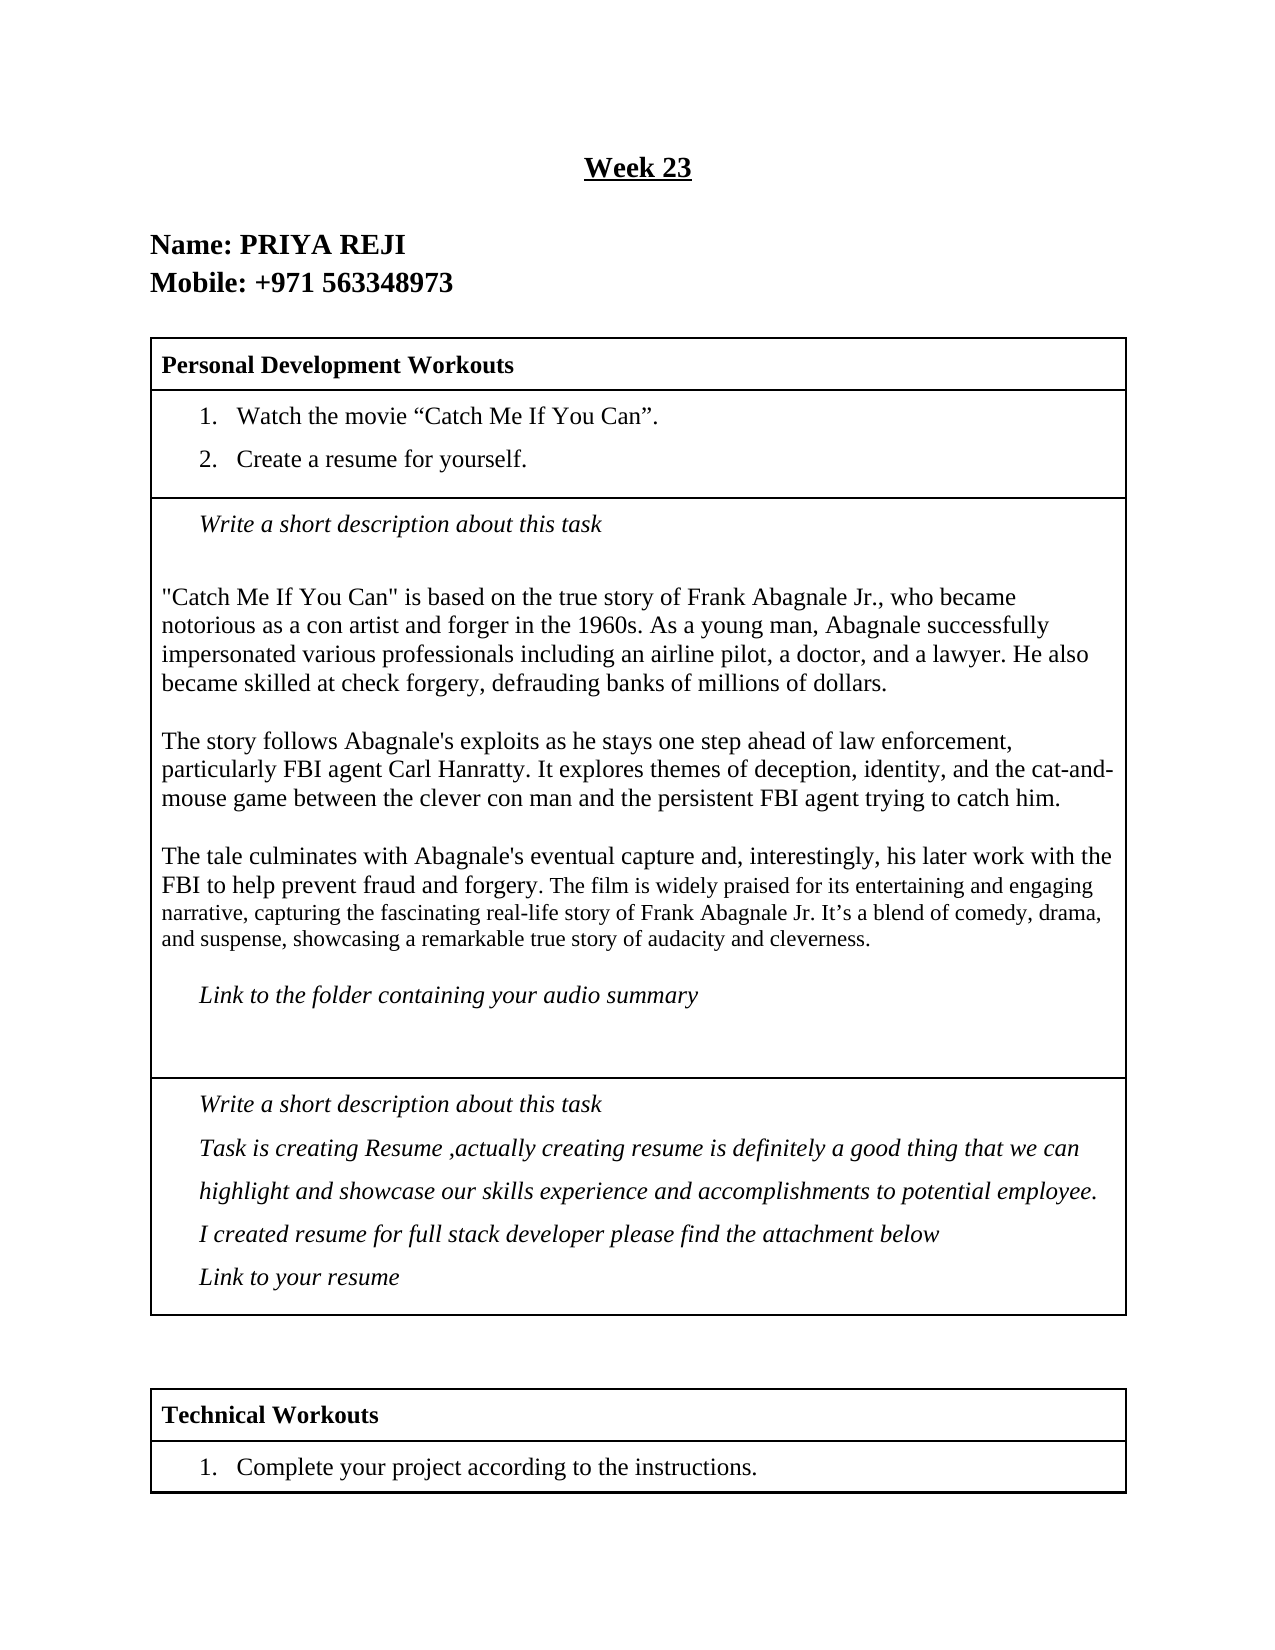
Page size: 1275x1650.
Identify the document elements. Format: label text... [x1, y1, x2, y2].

table_cell Write a short description about this task "Catch Me If You Can" is based on the true story of Frank Abagnale Jr., who became notorious as a con artist and forger in the 1960s. As a young man, Abagnale successfully impersonated various professionals including an airline pilot, a doctor, and a lawyer. He also became skilled at check forgery, defrauding banks of millions of dollars. The story follows Abagnale's exploits as he stays one step ahead of law enforcement, particularly FBI agent Carl Hanratty. It explores themes of deception, identity, and the cat-and-mouse game between the clever con man and the persistent FBI agent trying to catch him. The tale culminates with Abagnale's eventual capture and, interestingly, his later work with the FBI to help prevent fraud and forgery. The film is widely praised for its entertaining and engaging narrative, capturing the fascinating real-life story of Frank Abagnale Jr. It’s a blend of comedy, drama, and suspense, showcasing a remarkable true story of audacity and cleverness. Link to the folder containing your audio summary [152, 499, 1125, 1077]
table_header Technical Workouts [152, 1390, 1125, 1440]
text Name: PRIYA REJI [150, 227, 1125, 261]
table_cell Watch the movie “Catch Me If You Can”. Create a resume for yourself. [152, 391, 1125, 497]
table_header Personal Development Workouts [152, 339, 1125, 389]
text Mobile: +971 563348973 [150, 266, 1125, 299]
table_cell Write a short description about this task Task is creating Resume ,actually creating resume is definitely a good thing that we can highlight and showcase our skills experience and accomplishments to potential employee. I created resume for full stack developer please find the attachment below Link to your resume [152, 1079, 1125, 1314]
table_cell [152, 1442, 1125, 1491]
text Week 23 [150, 150, 1125, 183]
